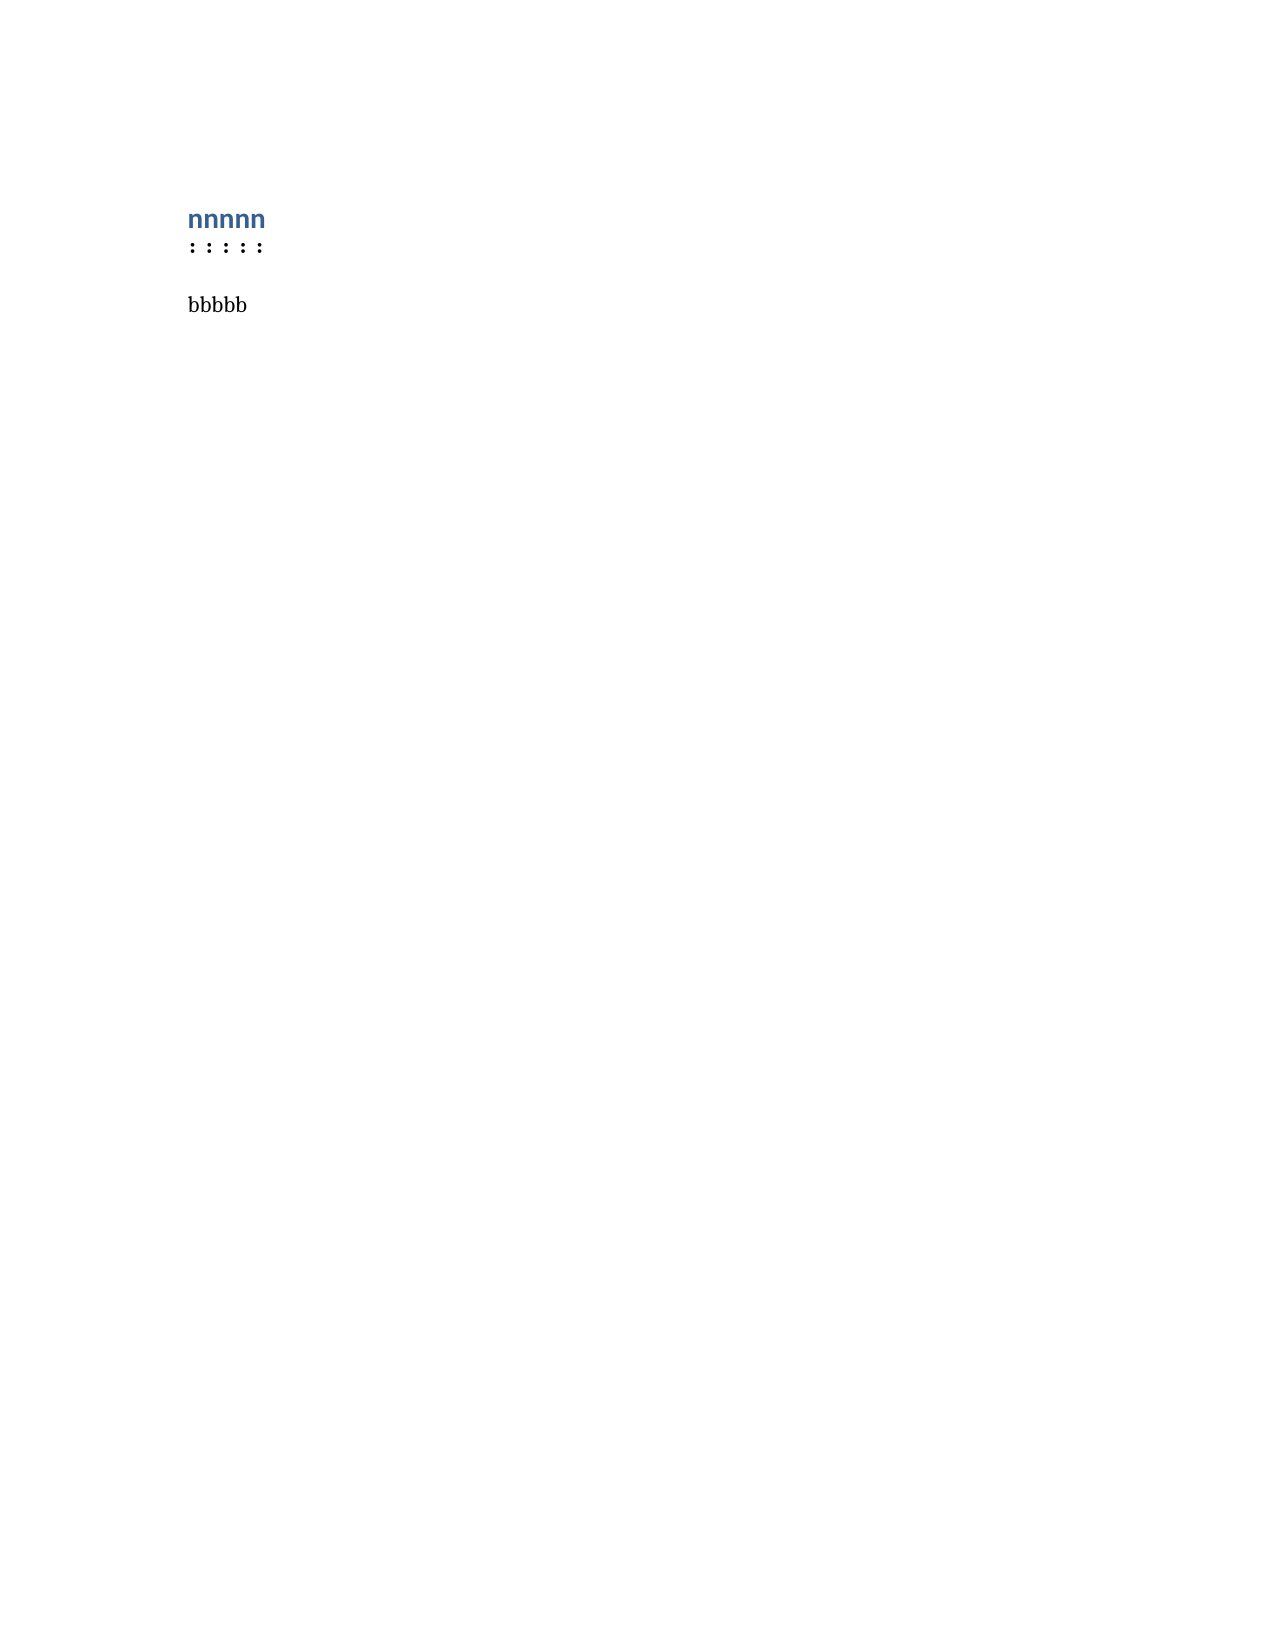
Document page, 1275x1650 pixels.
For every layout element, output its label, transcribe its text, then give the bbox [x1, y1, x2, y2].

text ⠃⠃⠃⠃⠃ [187, 241, 1087, 267]
subtitle nnnnn [187, 200, 1087, 236]
text bbbbb [187, 292, 1087, 318]
